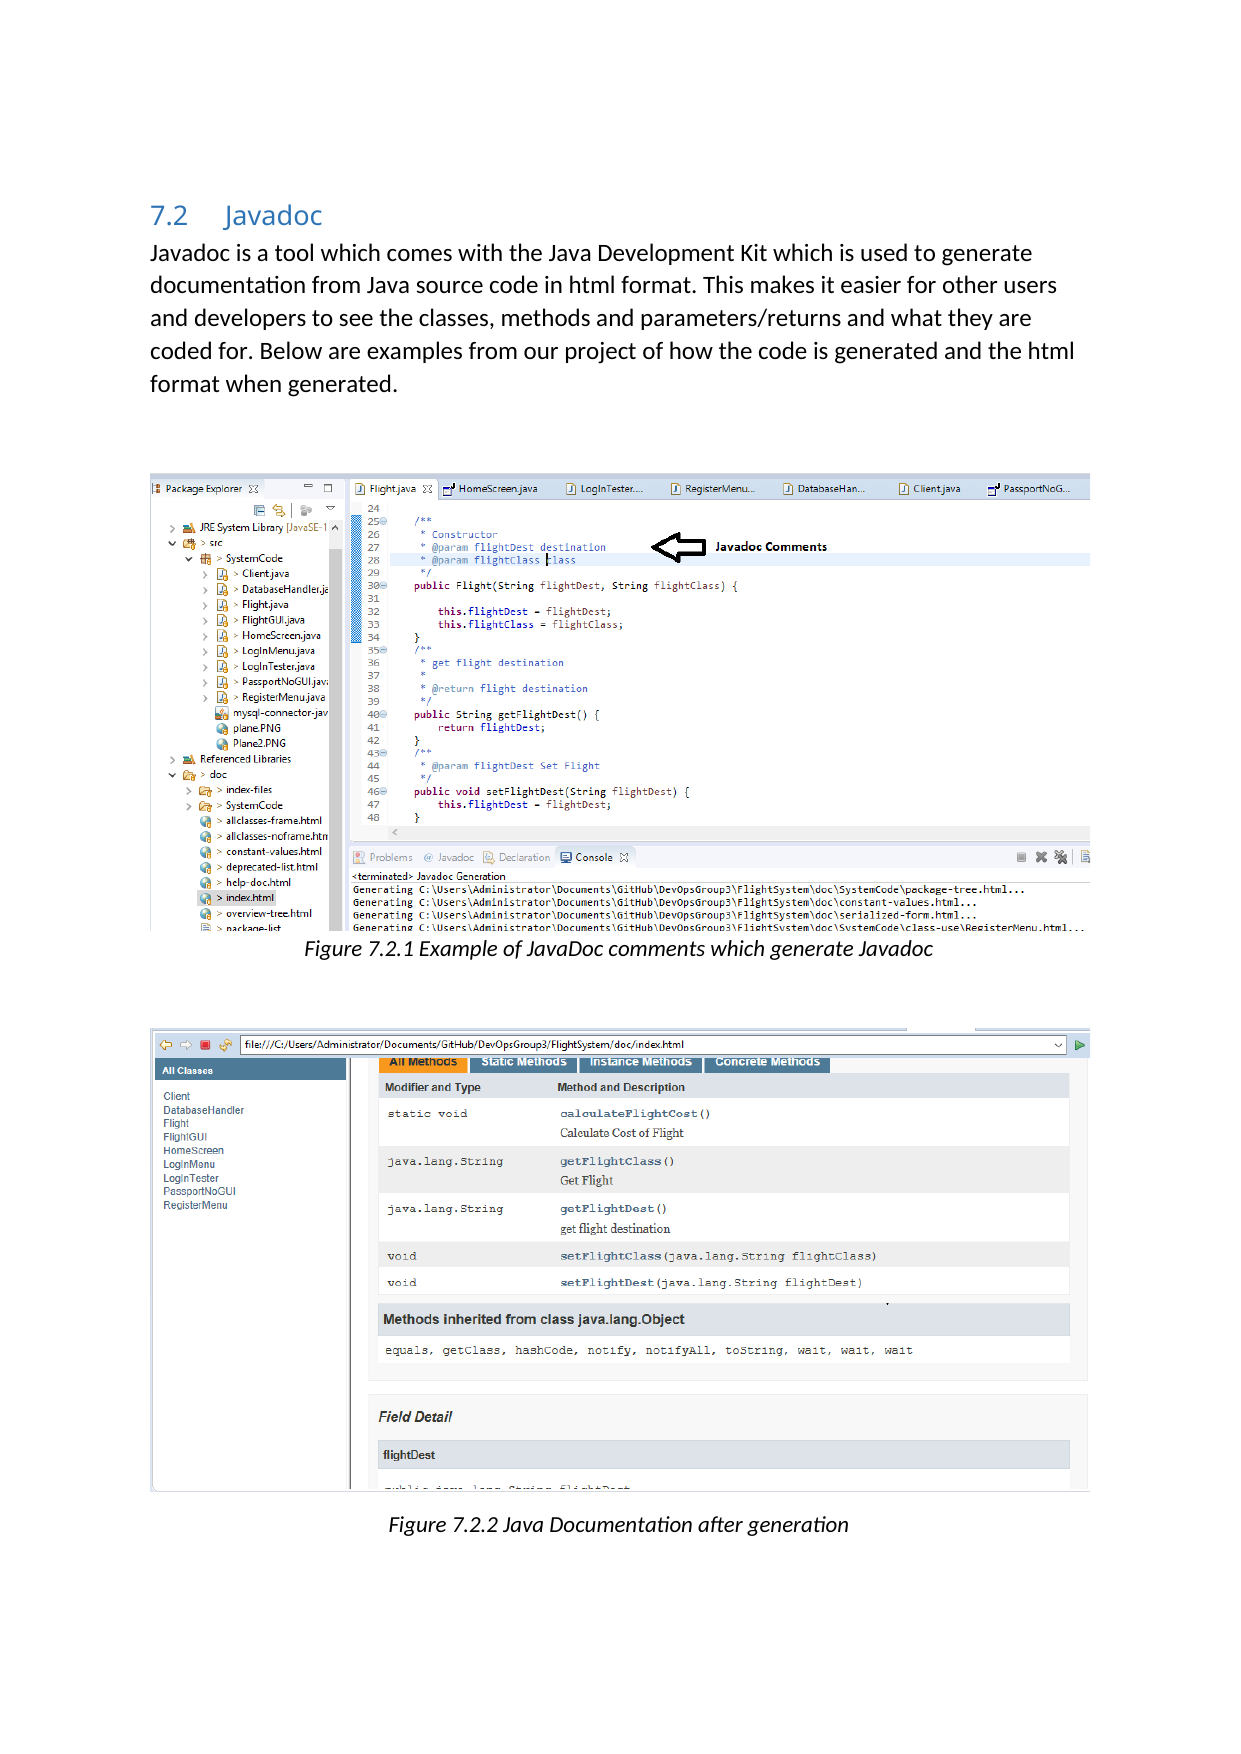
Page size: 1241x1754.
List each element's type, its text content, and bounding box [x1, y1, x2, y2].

picture [150, 1028, 1091, 1492]
text Javadoc is a tool which comes with the Java Development Kit which is used to generate documentation from Java source code in html format. This makes it easier for other users and developers to see the classes, methods and parameters/returns and what they are coded for. Below are examples from our project of how the code is generated and the html format when generated. [150, 237, 1090, 399]
text Figure 7.2.2 Java Documentation after generation [150, 1510, 1090, 1538]
text Figure 7.2.1 Example of JavaDoc comments which generate Javadoc [150, 934, 1090, 962]
subtitle 7.2 Javadoc [150, 197, 1090, 234]
picture [150, 473, 1091, 931]
